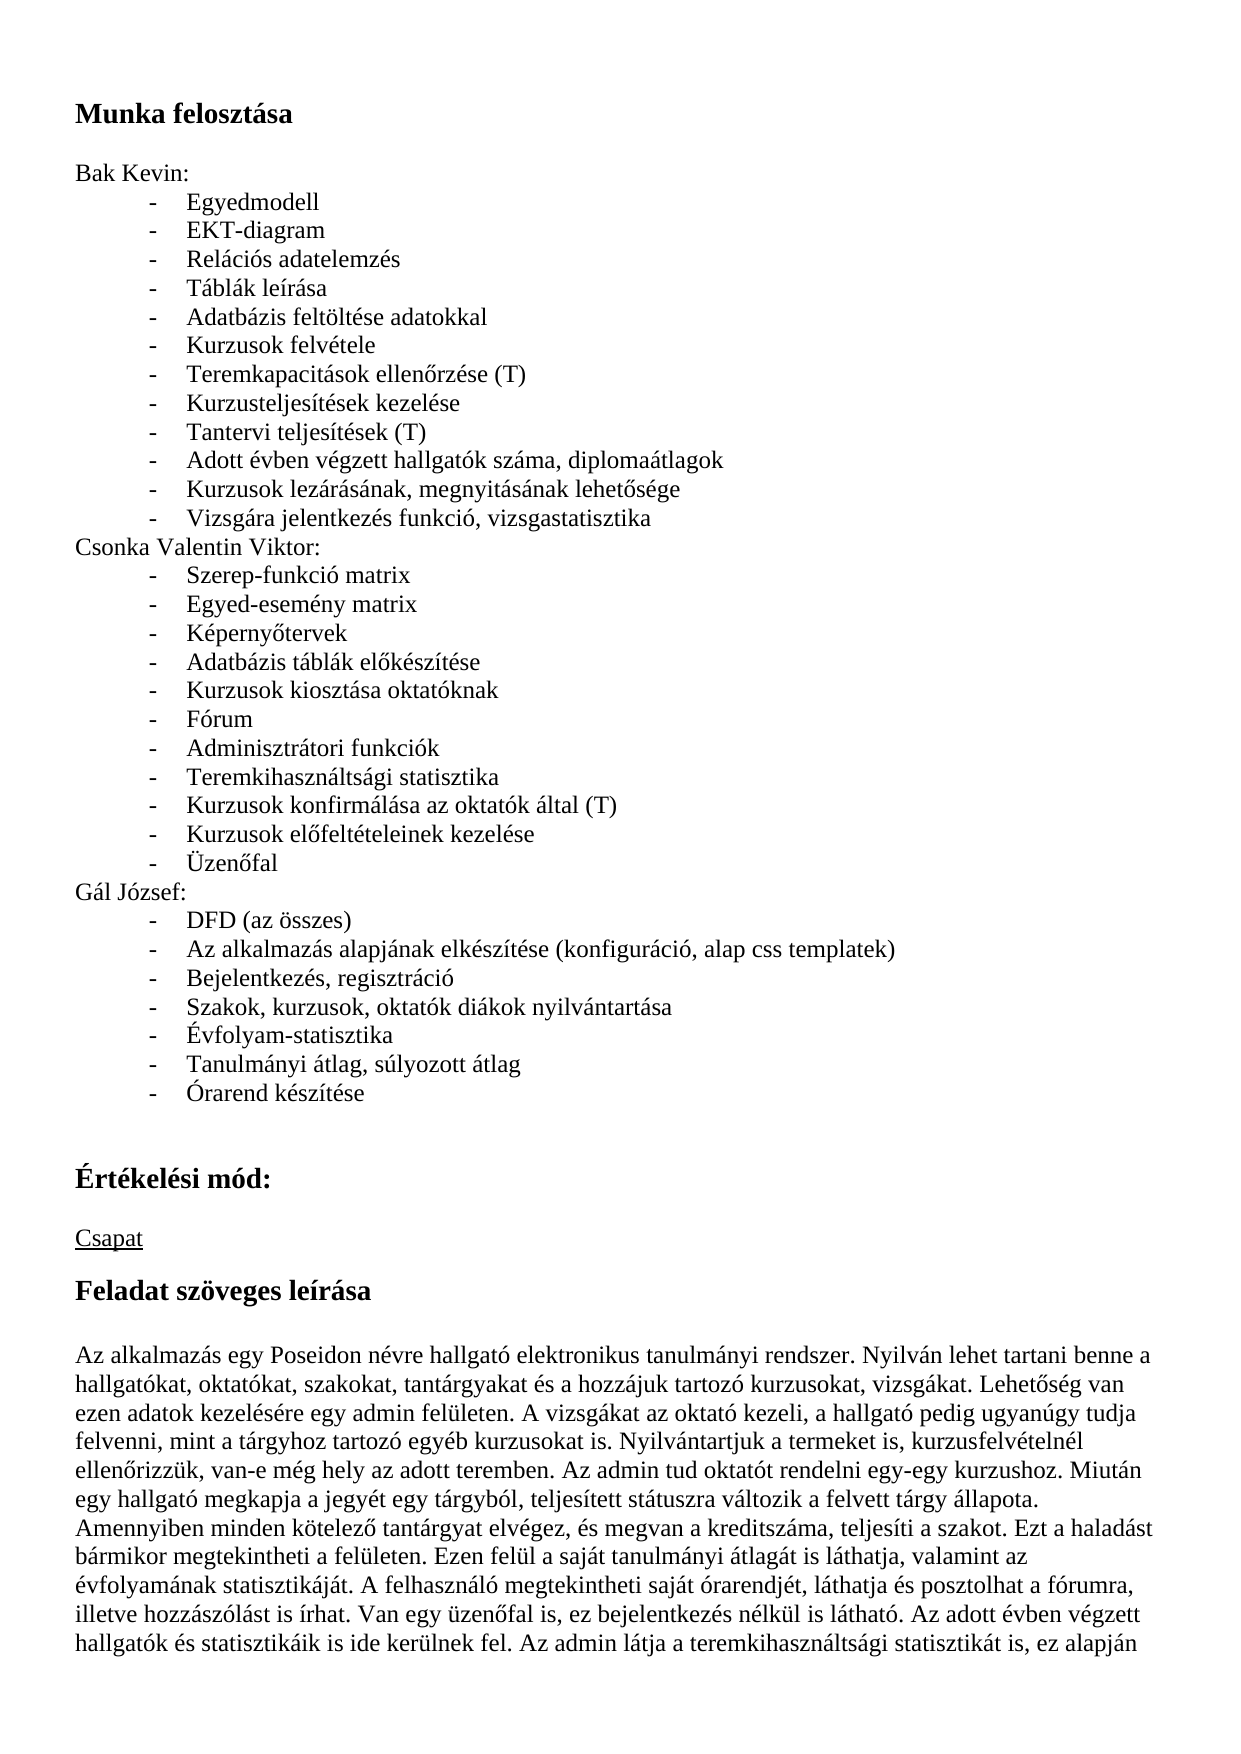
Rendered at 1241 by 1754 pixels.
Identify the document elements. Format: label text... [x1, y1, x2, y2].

list Az alkalmazás alapjának elkészítése (konfiguráció, alap css templatek) [149, 934, 1165, 963]
list Kurzusteljesítések kezelése [149, 388, 1165, 417]
list Szerep-funkció matrix [149, 561, 1165, 589]
list Adatbázis feltöltése adatokkal [149, 302, 1165, 331]
text Csonka Valentin Viktor: [75, 532, 1165, 561]
list EKT-diagram [149, 216, 1165, 244]
list Tantervi teljesítések (T) [149, 417, 1165, 446]
list Teremkapacitások ellenőrzése (T) [149, 359, 1165, 388]
list Kurzusok felvétele [149, 331, 1165, 359]
list Fórum [149, 704, 1165, 733]
list Szakok, kurzusok, oktatók diákok nyilvántartása [149, 992, 1165, 1021]
list Vizsgára jelentkezés funkció, vizsgastatisztika [149, 503, 1165, 532]
list Egyed-esemény matrix [149, 589, 1165, 618]
list Bejelentkezés, regisztráció [149, 963, 1165, 992]
text Gál József: [75, 877, 1165, 906]
subtitle Munka felosztása [75, 96, 1165, 129]
list Adott évben végzett hallgatók száma, diplomaátlagok [149, 446, 1165, 474]
text Bak Kevin: [75, 158, 1165, 187]
list Órarend készítése [149, 1078, 1165, 1107]
list Relációs adatelemzés [149, 244, 1165, 273]
subtitle Értékelési mód: [75, 1161, 1165, 1195]
text Csapat [75, 1223, 1165, 1252]
list Kurzusok kiosztása oktatóknak [149, 676, 1165, 704]
list Adatbázis táblák előkészítése [149, 647, 1165, 676]
list Évfolyam-statisztika [149, 1021, 1165, 1049]
list Kurzusok előfeltételeinek kezelése [149, 819, 1165, 848]
subtitle Feladat szöveges leírása [75, 1273, 1165, 1307]
list Üzenőfal [149, 848, 1165, 877]
list Képernyőtervek [149, 618, 1165, 647]
list Adminisztrátori funkciók [149, 733, 1165, 762]
list DFD (az összes) [149, 906, 1165, 934]
list Tanulmányi átlag, súlyozott átlag [149, 1049, 1165, 1078]
list Táblák leírása [149, 273, 1165, 302]
list Kurzusok konfirmálása az oktatók által (T) [149, 791, 1165, 819]
list Kurzusok lezárásának, megnyitásának lehetősége [149, 474, 1165, 503]
list Teremkihasználtsági statisztika [149, 762, 1165, 791]
list Egyedmodell [149, 187, 1165, 216]
